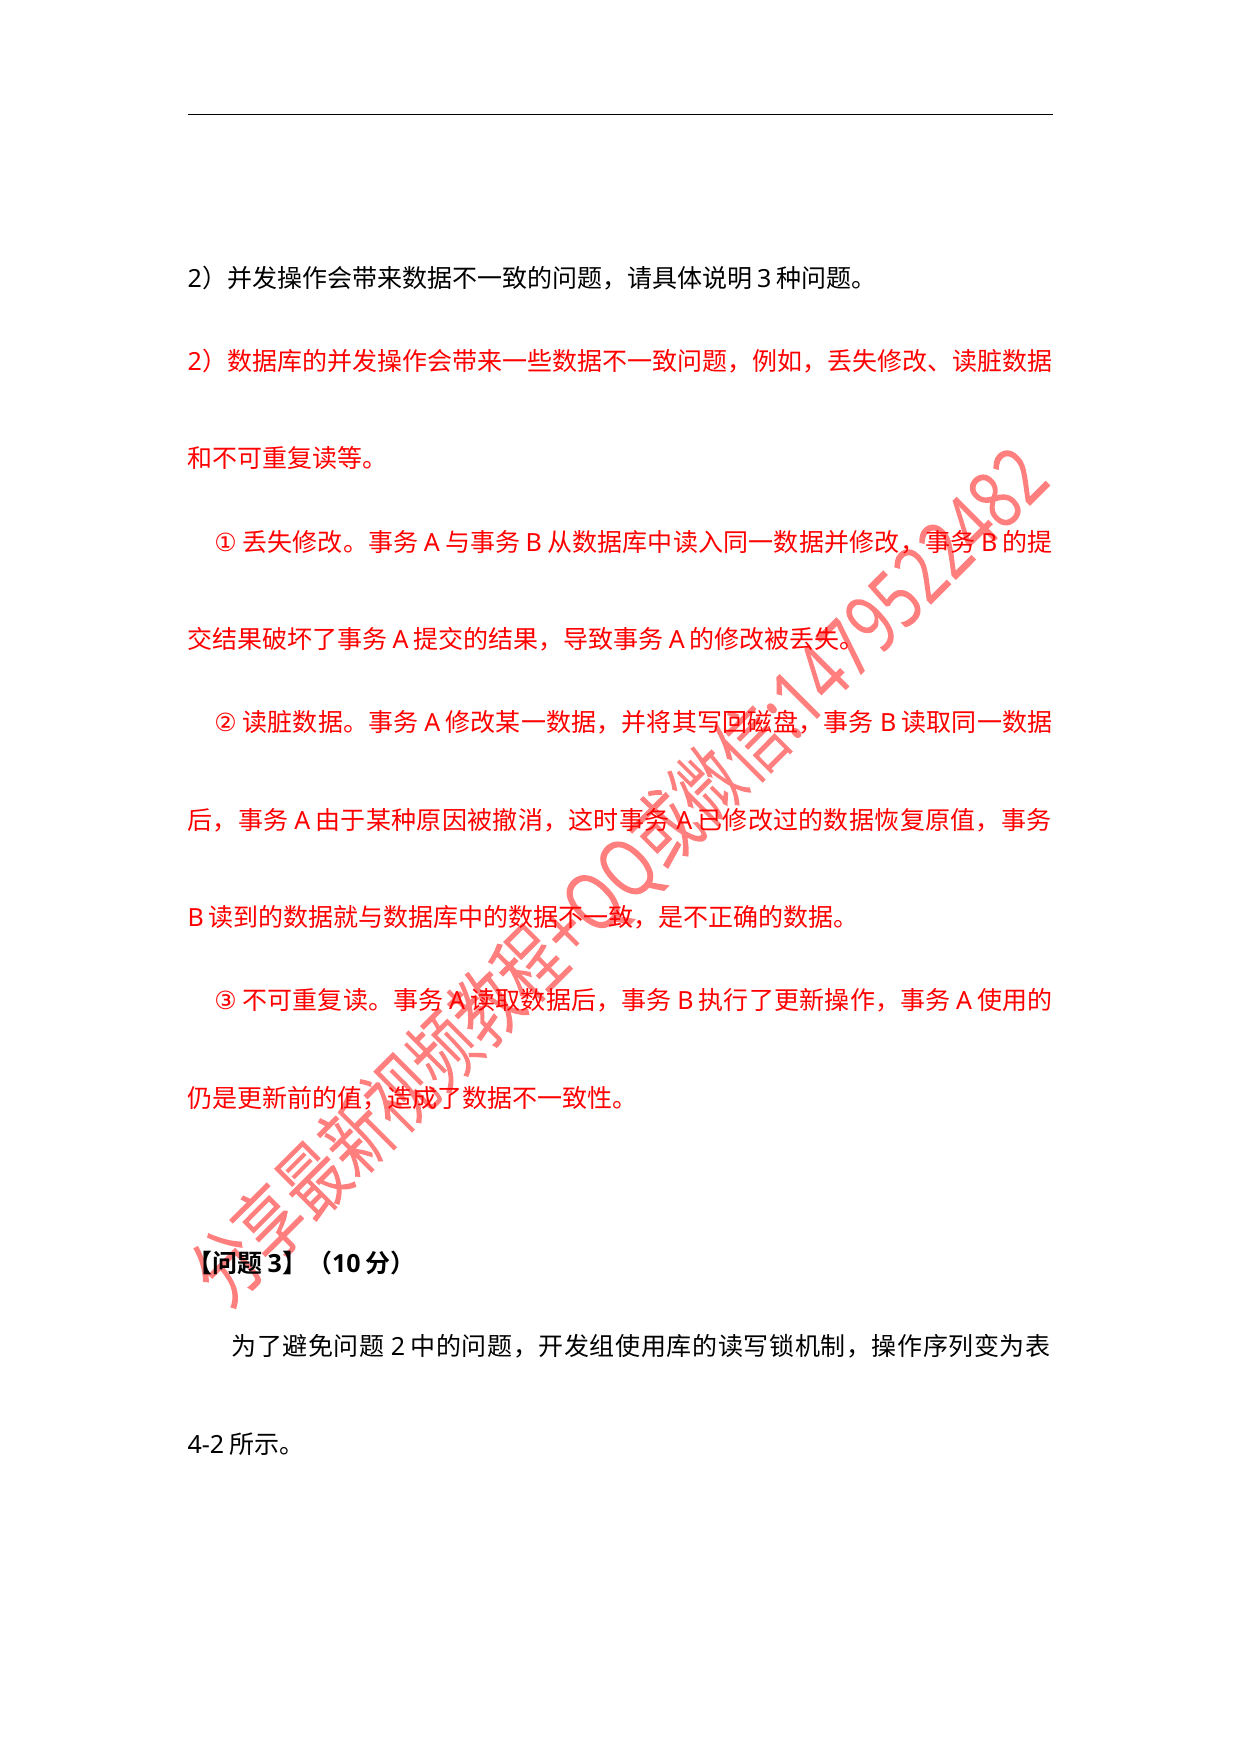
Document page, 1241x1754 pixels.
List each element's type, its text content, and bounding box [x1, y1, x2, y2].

text ③不可重复读。事务A读取数据后，事务B执行了更新操作，事务A使用的仍是更新前的值，造成了数据不一致性。 [187, 966, 1053, 1129]
text 2）并发操作会带来数据不一致的问题，请具体说明3种问题。 [187, 244, 1053, 309]
text 2）数据库的并发操作会带来一些数据不一致问题，例如，丢失修改、读脏数据和不可重复读等。 [187, 327, 1053, 489]
text 为了避免问题2中的问题，开发组使用库的读写锁机制，操作序列变为表4-2所示。 [187, 1312, 1053, 1475]
text 【问题3】（10分） [187, 1229, 1053, 1294]
text ①丢失修改。事务A与事务B从数据库中读入同一数据并修改，事务B的提交结果破坏了事务A提交的结果，导致事务A的修改被丢失。 [187, 508, 1053, 670]
text ②读脏数据。事务A修改某一数据，并将其写回磁盘，事务B读取同一数据后，事务A由于某种原因被撤消，这时事务A已修改过的数据恢复原值，事务B读到的数据就与数据库中的数据不一致，是不正确的数据。 [187, 688, 1053, 948]
